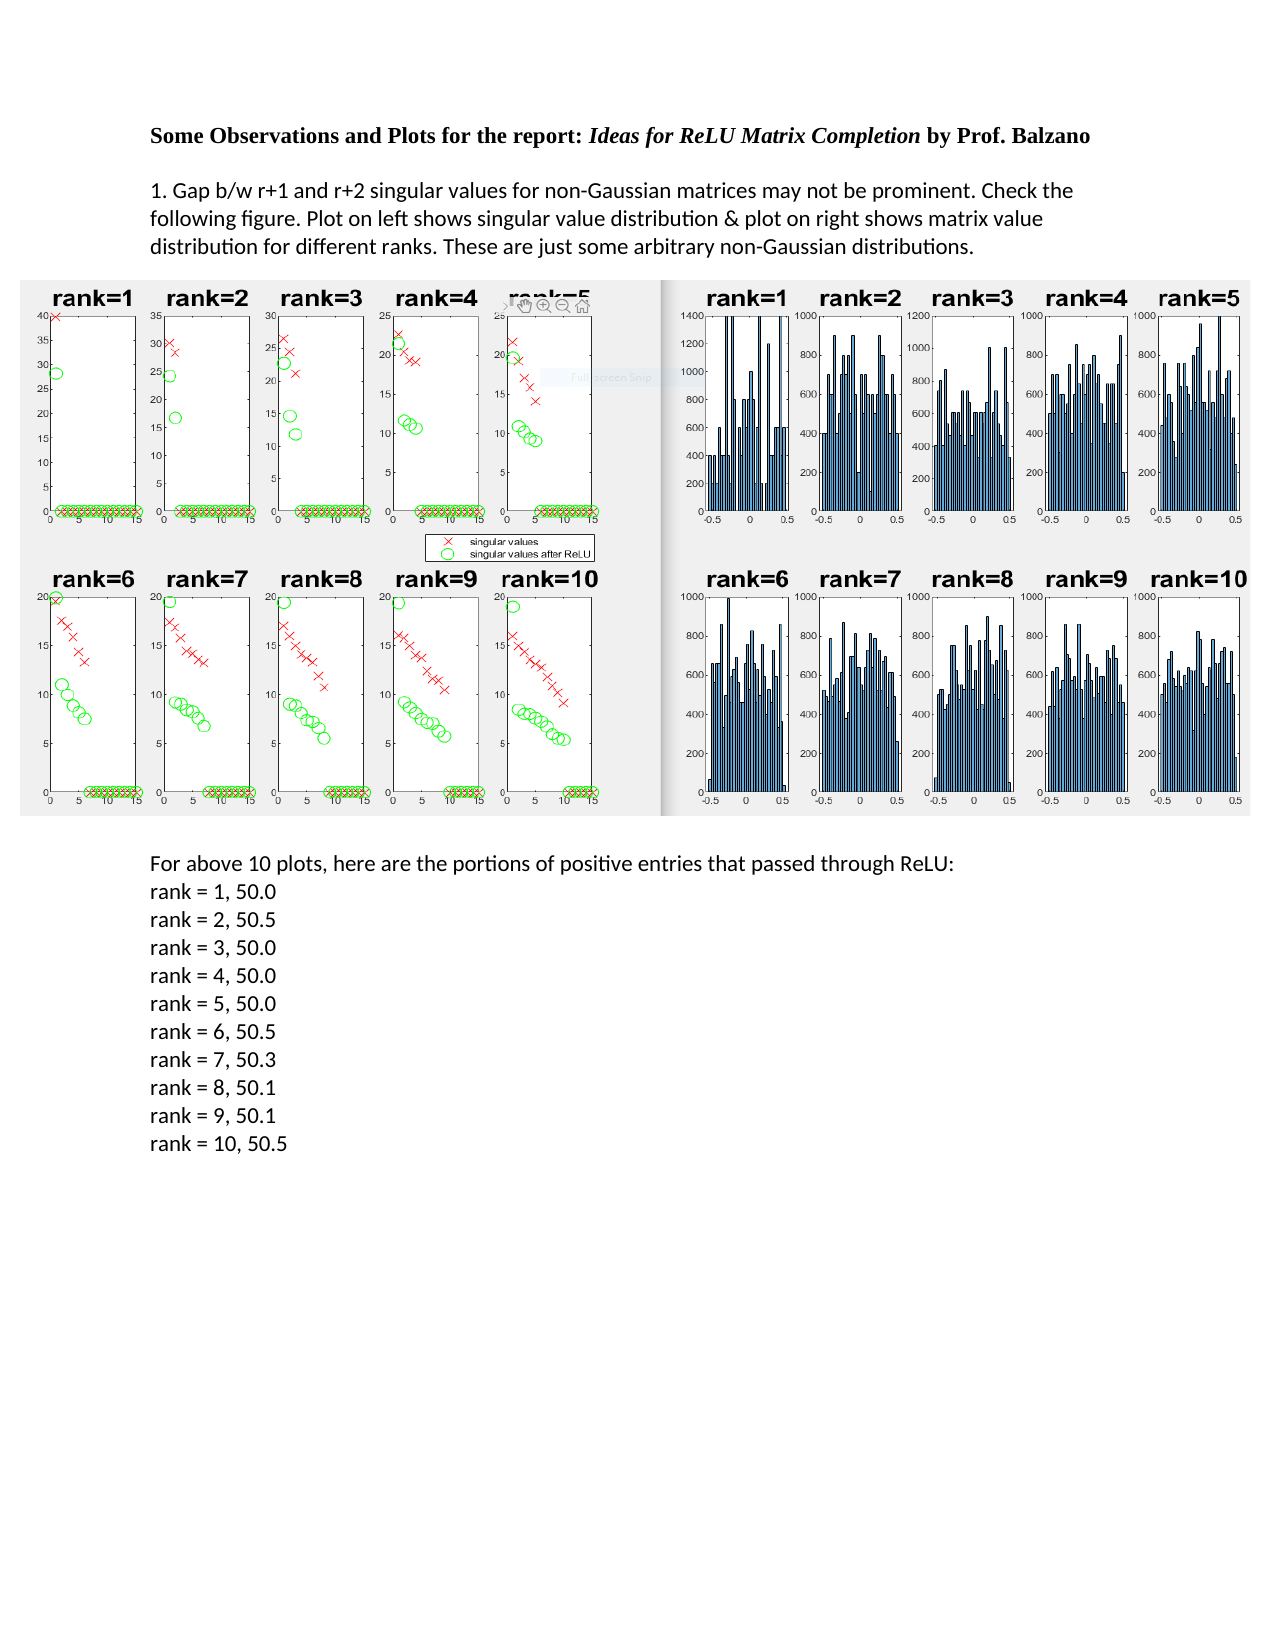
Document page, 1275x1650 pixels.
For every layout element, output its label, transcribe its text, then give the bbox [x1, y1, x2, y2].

text rank = 1, 50.0 [540, 344, 1125, 372]
text 1. Gap b/w r+1 and r+2 singular values for non-Gaussian matrices may not be prominent. Check the following figure. Plot on left shows singular value distribution & plot on right shows matrix value distribution for different ranks. These are just some arbitrary non-Gaussian distributions. [150, 176, 1125, 260]
text rank = 9, 50.1 [540, 568, 1125, 597]
text 1. rank of the underlying matrix [150, 989, 1125, 1017]
text 2. The gap b/w the first and the next singular values seems to be proportional to two factors: [150, 961, 1125, 989]
text 2. number of positive entries (elements that made through the ReLU gate). [150, 1017, 1125, 1045]
text rank = 10, 50.5 [540, 597, 1125, 624]
text For above 10 plots, here are the portions of positive entries that passed through ReLU: [540, 288, 1125, 344]
text rank = 2, 50.5 [540, 372, 1125, 400]
text rank = 8, 50.1 [540, 541, 1125, 568]
text rank = 5, 50.0 [540, 456, 1125, 484]
text rank = 7, 50.3 [540, 512, 1125, 541]
text Some Observations and Plots for the report: Ideas for ReLU Matrix Completion by Prof. Balzano [150, 122, 1125, 148]
text rank = 3, 50.0 [540, 400, 1125, 428]
text rank = 6, 50.5 [540, 484, 1125, 512]
picture [19, 280, 540, 818]
text rank = 4, 50.0 [540, 428, 1125, 456]
